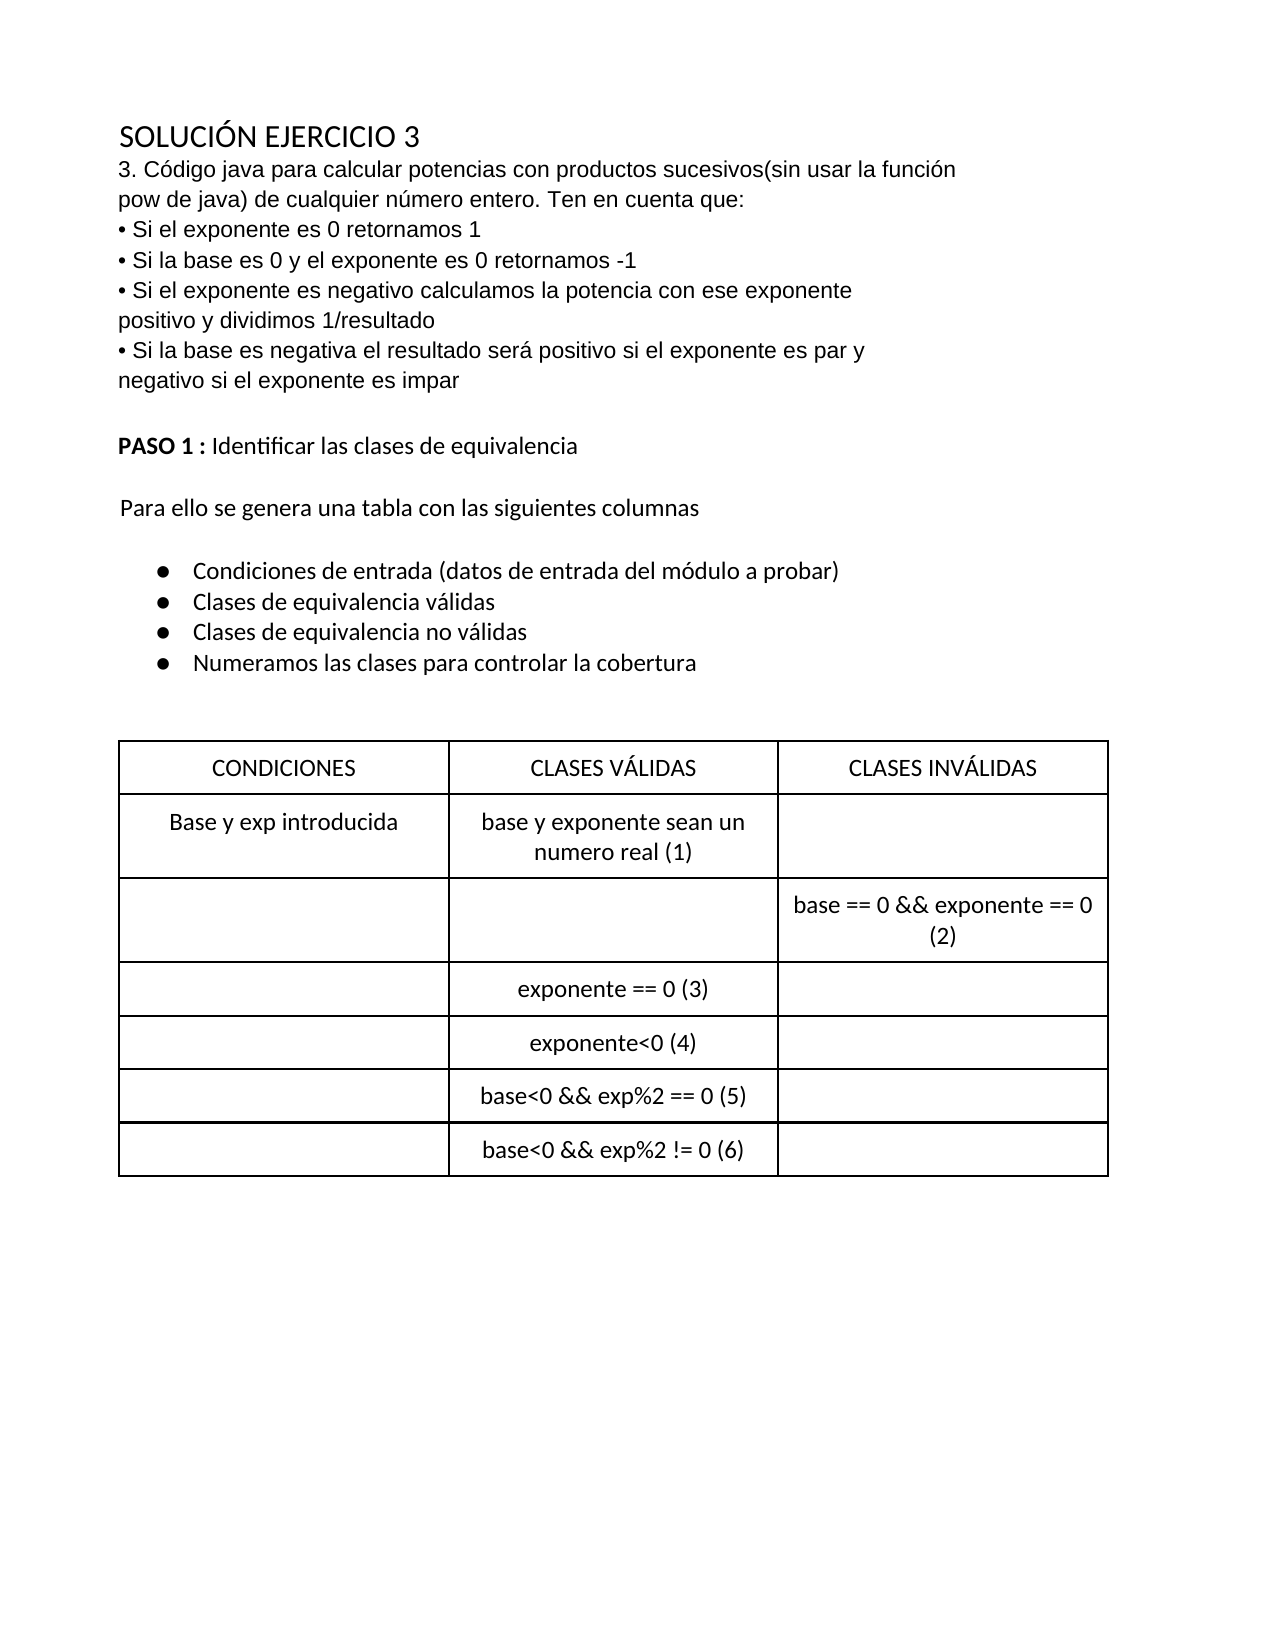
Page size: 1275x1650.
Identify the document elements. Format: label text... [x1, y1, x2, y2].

table_cell [120, 1017, 448, 1068]
table_header CLASES INVÁLIDAS [779, 742, 1107, 793]
table_cell base<0 && exp%2 != 0 (6) [450, 1124, 777, 1175]
table_cell [120, 1124, 448, 1175]
table_cell [779, 1124, 1107, 1175]
table_cell base<0 && exp%2 == 0 (5) [450, 1070, 777, 1121]
text • Si el exponente es 0 retornamos 1 [118, 216, 1107, 243]
table_cell [779, 1017, 1107, 1068]
list Clases de equivalencia no válidas [155, 616, 1107, 647]
table_cell Base y exp introducida [120, 795, 448, 877]
table_cell [120, 1070, 448, 1121]
text negativo si el exponente es impar [118, 367, 1107, 394]
table_cell [779, 963, 1107, 1014]
table_header CLASES VÁLIDAS [450, 742, 777, 793]
text PASO 1 : Identificar las clases de equivalencia [118, 430, 1107, 461]
list Numeramos las clases para controlar la cobertura [155, 647, 1107, 677]
table_cell [450, 879, 777, 961]
list Condiciones de entrada (datos de entrada del módulo a probar) [155, 555, 1107, 586]
text SOLUCIÓN EJERCICIO 3 [119, 116, 1107, 156]
list Clases de equivalencia válidas [155, 586, 1107, 616]
text positivo y dividimos 1/resultado [118, 307, 1107, 333]
text • Si el exponente es negativo calculamos la potencia con ese exponente [118, 277, 1107, 303]
table_cell [779, 1070, 1107, 1121]
table_cell exponente<0 (4) [450, 1017, 777, 1068]
table_header CONDICIONES [120, 742, 448, 793]
text pow de java) de cualquier número entero. Ten en cuenta que: [118, 186, 1107, 212]
text Para ello se genera una tabla con las siguientes columnas [120, 493, 1107, 523]
text 3. Código java para calcular potencias con productos sucesivos(sin usar la función [118, 156, 1107, 182]
table_cell [779, 795, 1107, 877]
table_cell [120, 879, 448, 961]
table_cell base == 0 && exponente == 0 (2) [779, 879, 1107, 961]
table_cell base y exponente sean un numero real (1) [450, 795, 777, 877]
table_cell exponente == 0 (3) [450, 963, 777, 1014]
text • Si la base es negativa el resultado será positivo si el exponente es par y [118, 337, 1107, 363]
text • Si la base es 0 y el exponente es 0 retornamos -1 [118, 247, 1107, 273]
table_cell [120, 963, 448, 1014]
